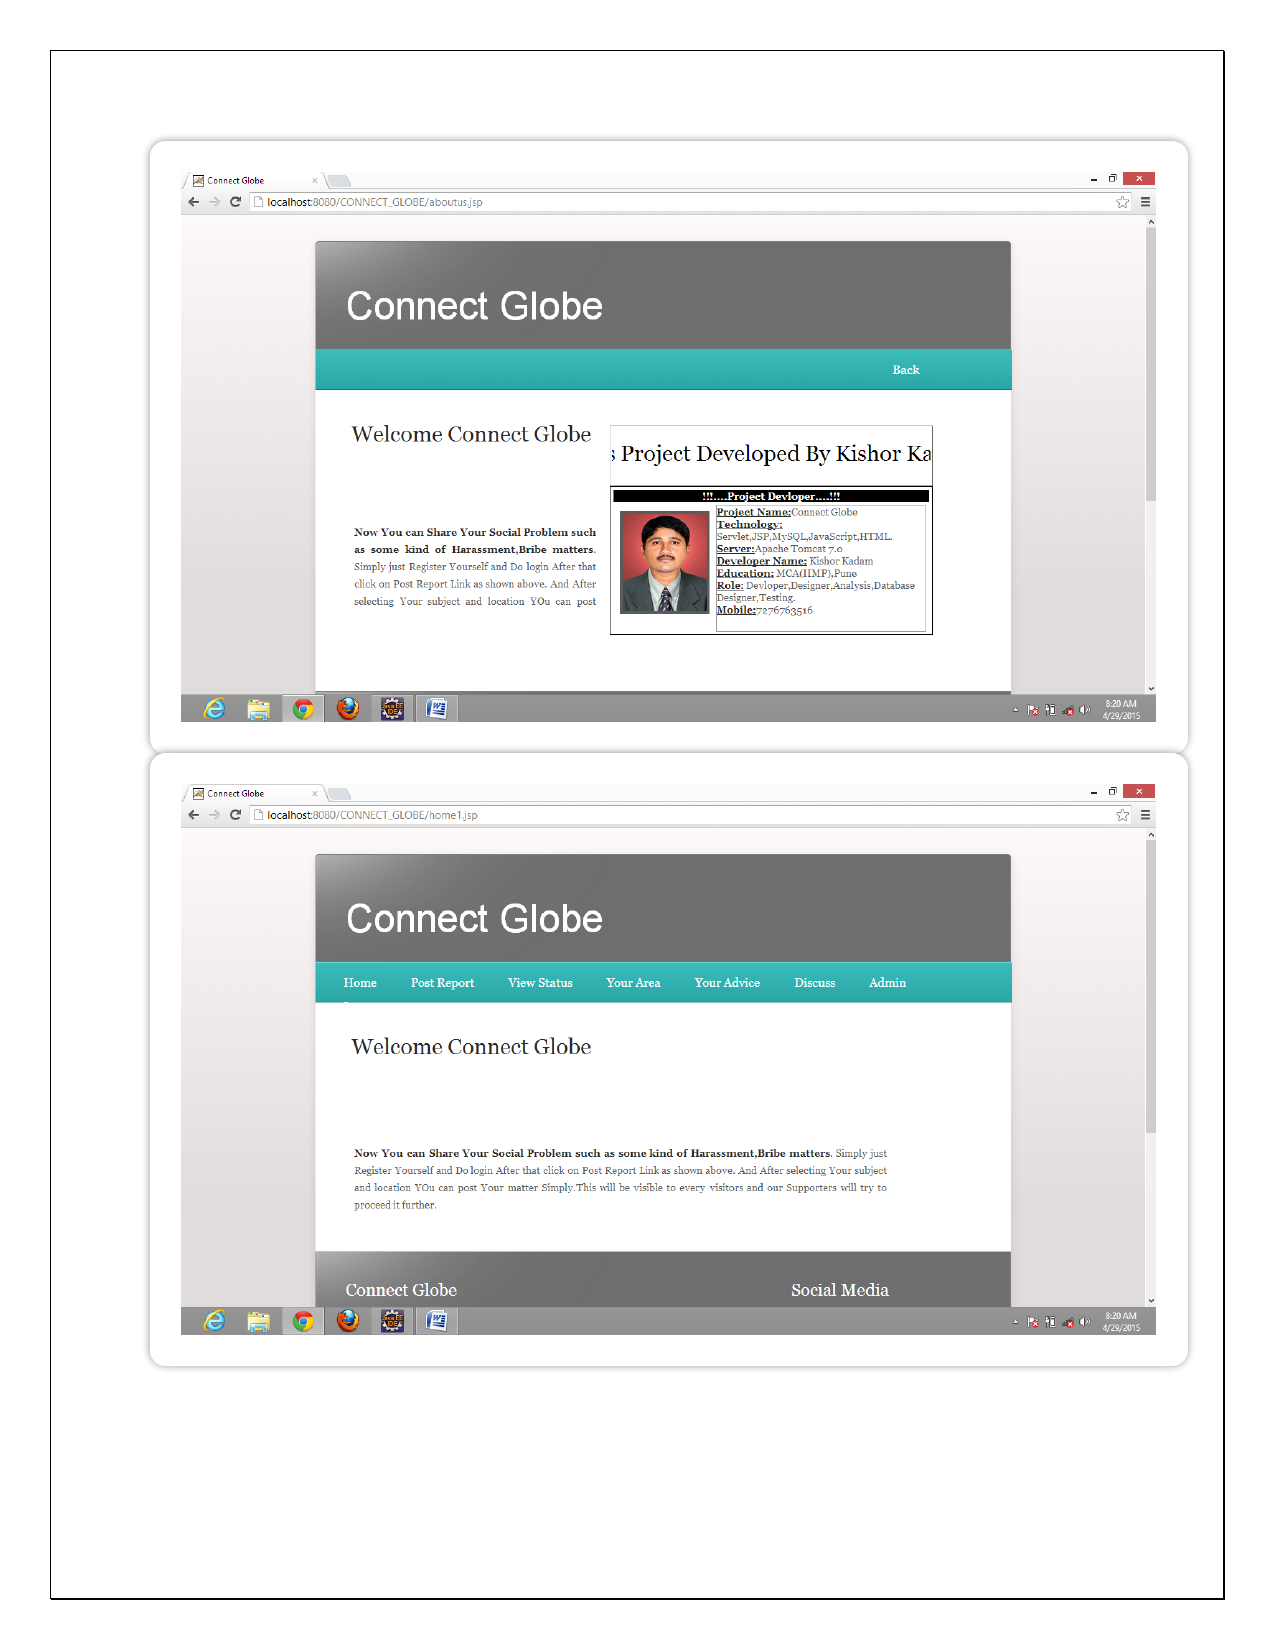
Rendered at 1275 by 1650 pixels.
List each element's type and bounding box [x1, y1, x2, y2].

picture [181, 172, 1156, 722]
picture [181, 784, 1156, 1335]
